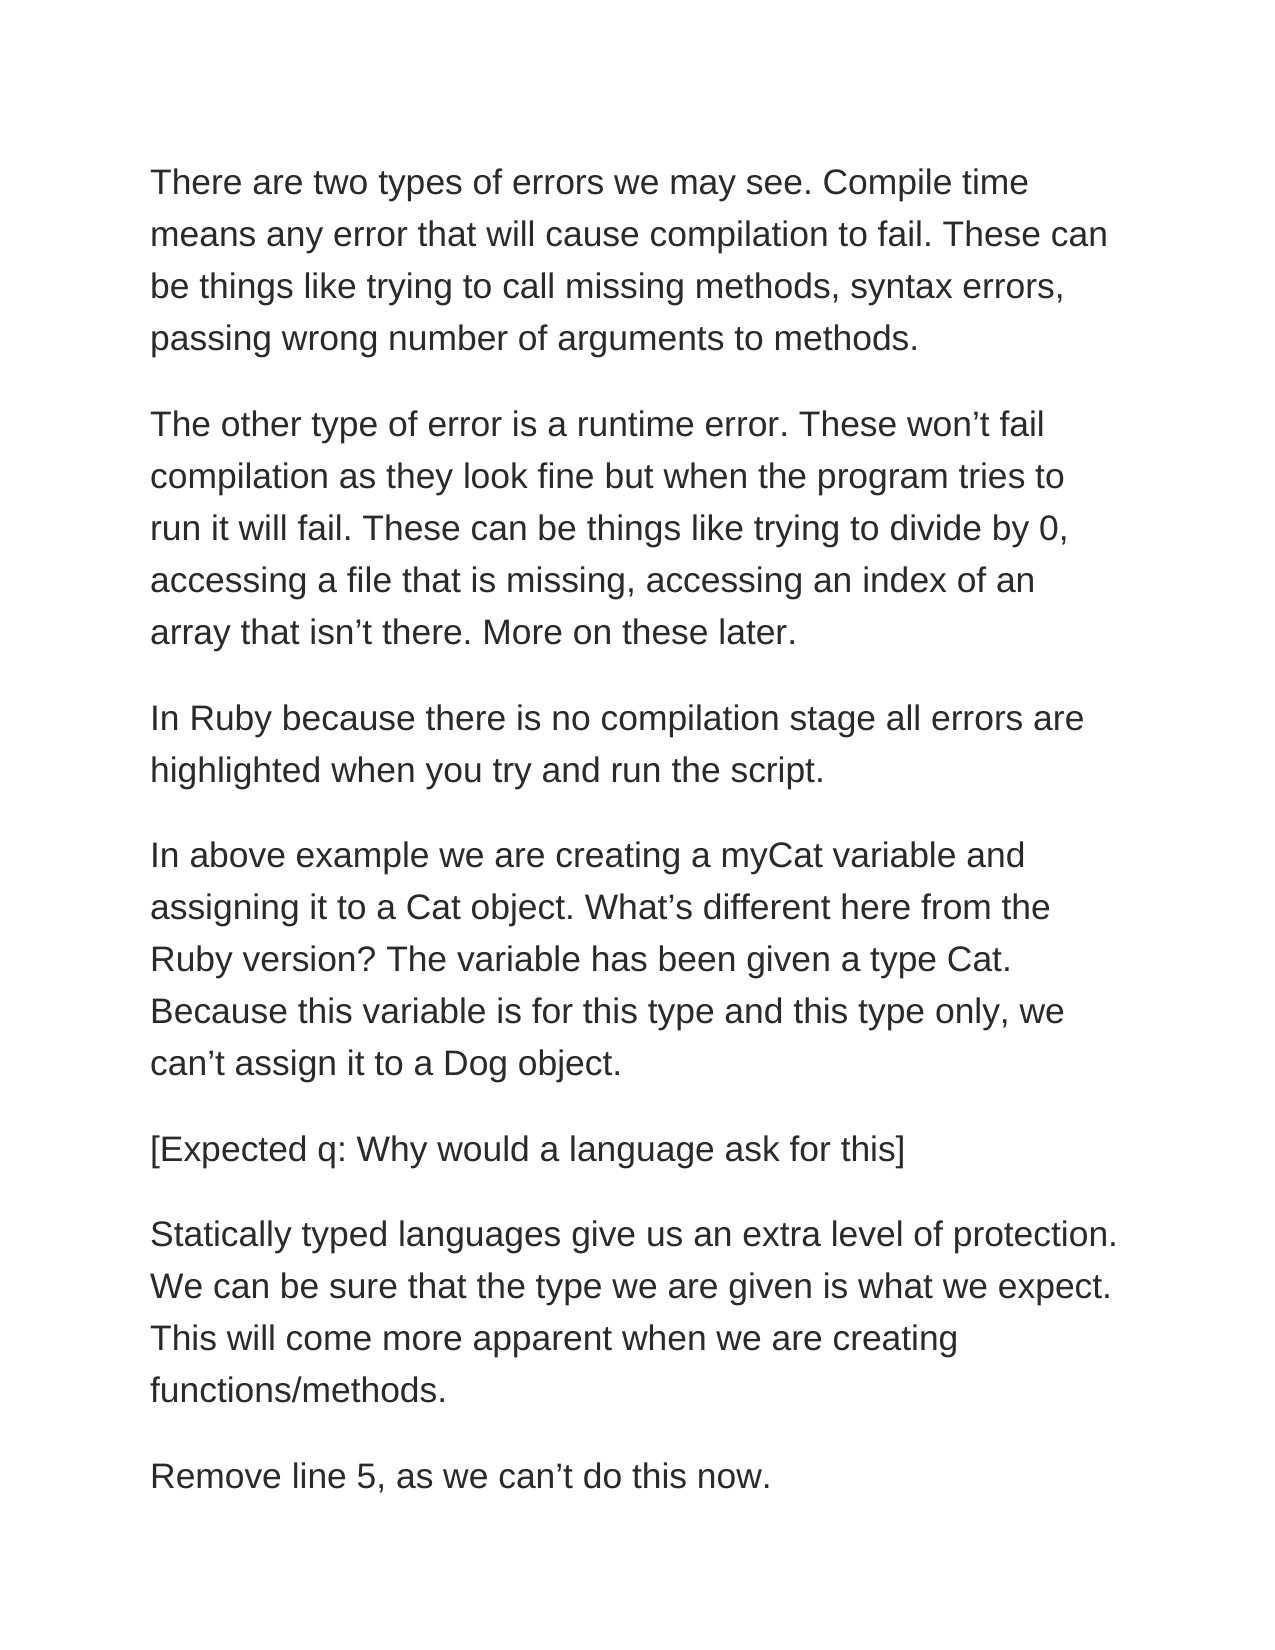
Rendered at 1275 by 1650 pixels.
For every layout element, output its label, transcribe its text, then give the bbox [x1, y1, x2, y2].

text In Ruby because there is no compilation stage all errors are highlighted when you try and run the script. [150, 685, 1125, 789]
text The other type of error is a runtime error. These won’t fail compilation as they look fine but when the program tries to run it will fail. These can be things like trying to divide by 0, accessing a file that is missing, accessing an index of an array that isn’t there. More on these later. [150, 392, 1125, 652]
text Statically typed languages give us an extra level of protection. We can be sure that the type we are given is what we expect. This will come more apparent when we are creating functions/methods. [150, 1202, 1125, 1410]
text There are two types of errors we may see. Compile time means any error that will cause compilation to fail. These can be things like trying to call missing methods, syntax errors, passing wrong number of arguments to methods. [150, 150, 1125, 358]
text [Expected q: Why would a language ask for this] [150, 1117, 1125, 1169]
text Remove line 5, as we can’t do this now. [150, 1444, 1125, 1496]
text In above example we are creating a myCat variable and assigning it to a Cat object. What’s different here from the Ruby version? The variable has been given a type Cat. Because this variable is for this type and this type only, we can’t assign it to a Dog object. [150, 823, 1125, 1083]
